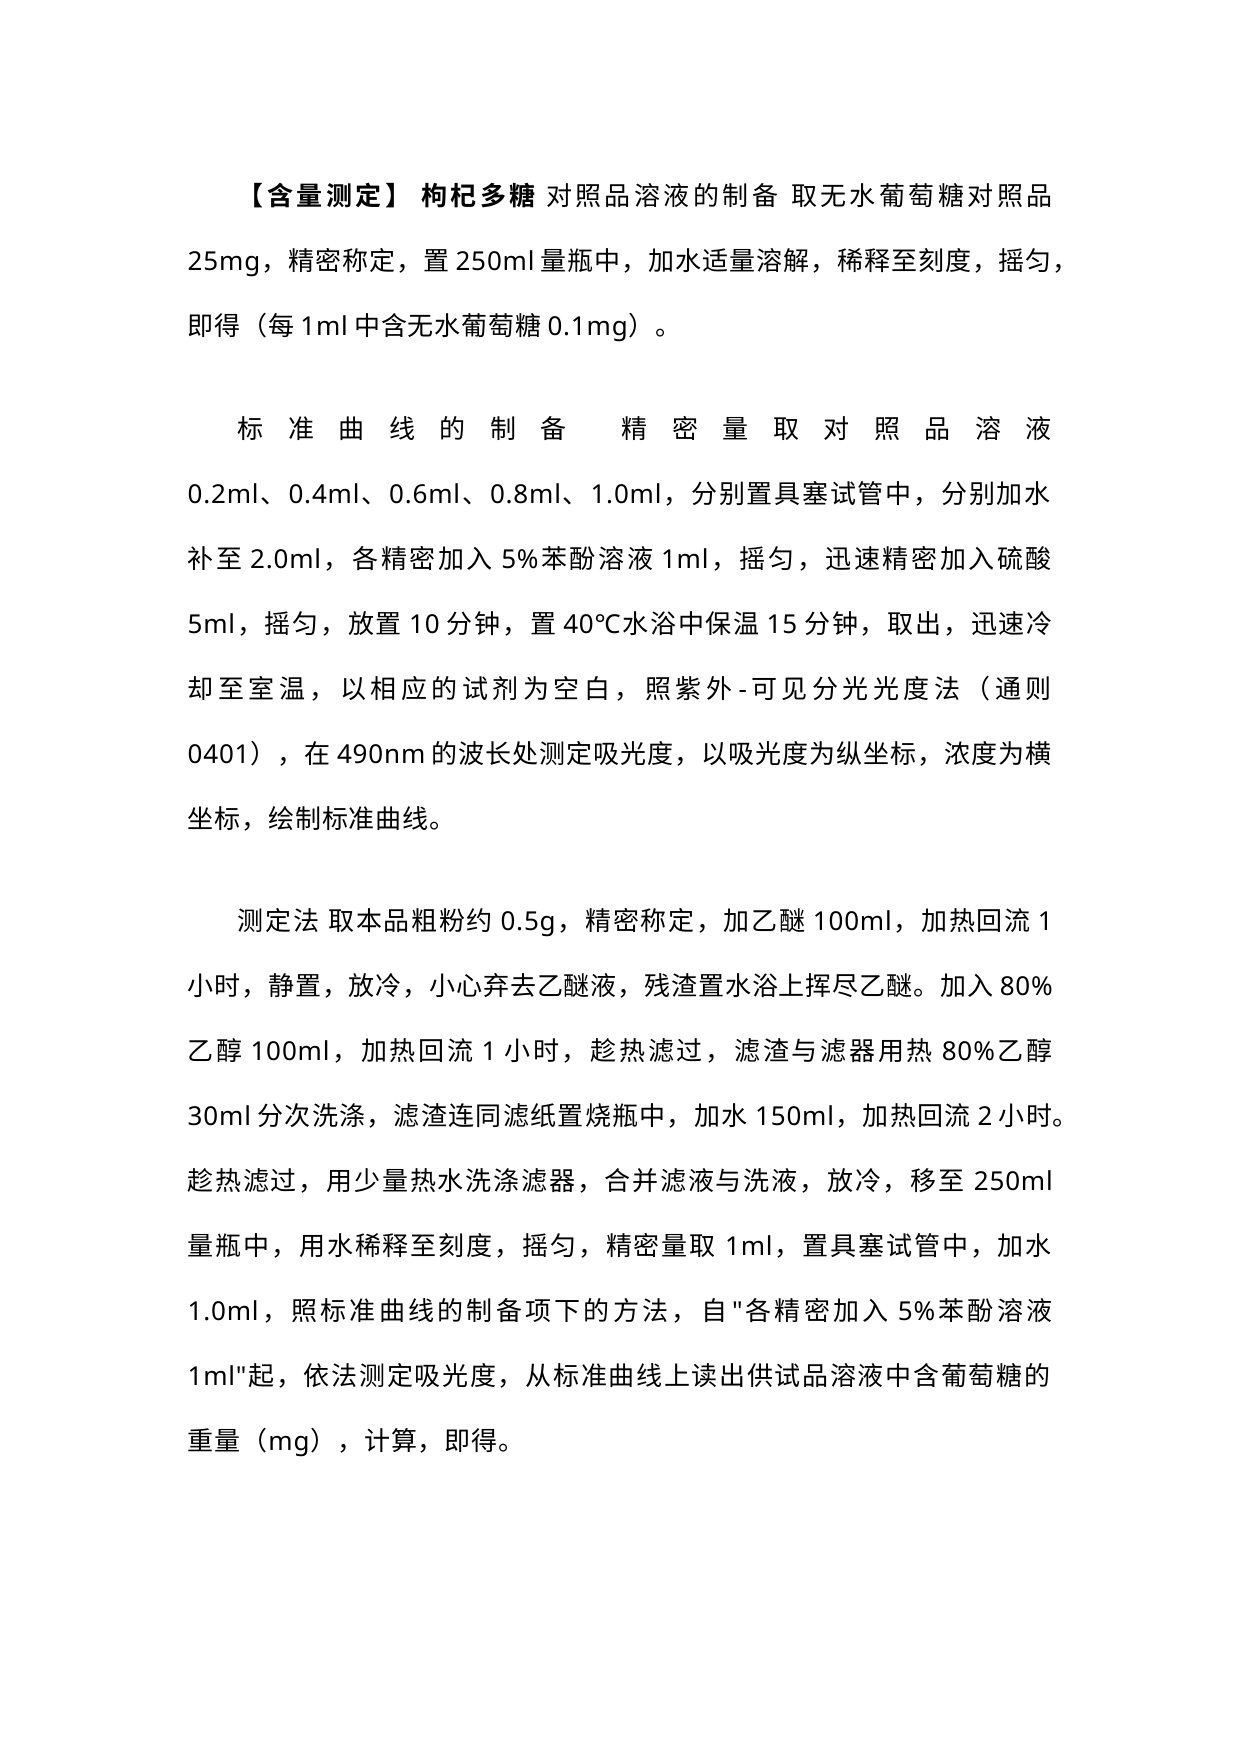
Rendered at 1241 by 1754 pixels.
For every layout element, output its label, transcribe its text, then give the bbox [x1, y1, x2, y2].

text 测定法 取本品粗粉约0.5g，精密称定，加乙醚100ml，加热回流1小时，静置，放冷，小心弃去乙醚液，残渣置水浴上挥尽乙醚。加入80%乙醇100ml，加热回流1小时，趁热滤过，滤渣与滤器用热80%乙醇30ml分次洗涤，滤渣连同滤纸置烧瓶中，加水150ml，加热回流2小时。趁热滤过，用少量热水洗涤滤器，合并滤液与洗液，放冷，移至250ml量瓶中，用水稀释至刻度，摇匀，精密量取1ml，置具塞试管中，加水1.0ml，照标准曲线的制备项下的方法，自"各精密加入5%苯酚溶液1ml"起，依法测定吸光度，从标准曲线上读出供试品溶液中含葡萄糖的重量（mg），计算，即得。 [187, 887, 1053, 1472]
text 【含量测定】 枸杞多糖 对照品溶液的制备 取无水葡萄糖对照品25mg，精密称定，置250ml量瓶中，加水适量溶解，稀释至刻度，摇匀，即得（每1ml中含无水葡萄糖0.1mg）。 [187, 162, 1053, 357]
text 标准曲线的制备 精密量取对照品溶液0.2ml、0.4ml、0.6ml、0.8ml、1.0ml，分别置具塞试管中，分别加水补至2.0ml，各精密加入5%苯酚溶液1ml，摇匀，迅速精密加入硫酸5ml，摇匀，放置10分钟，置40℃水浴中保温15分钟，取出，迅速冷却至室温，以相应的试剂为空白，照紫外-可见分光光度法（通则0401），在490nm的波长处测定吸光度，以吸光度为纵坐标，浓度为横坐标，绘制标准曲线。 [187, 394, 1053, 849]
